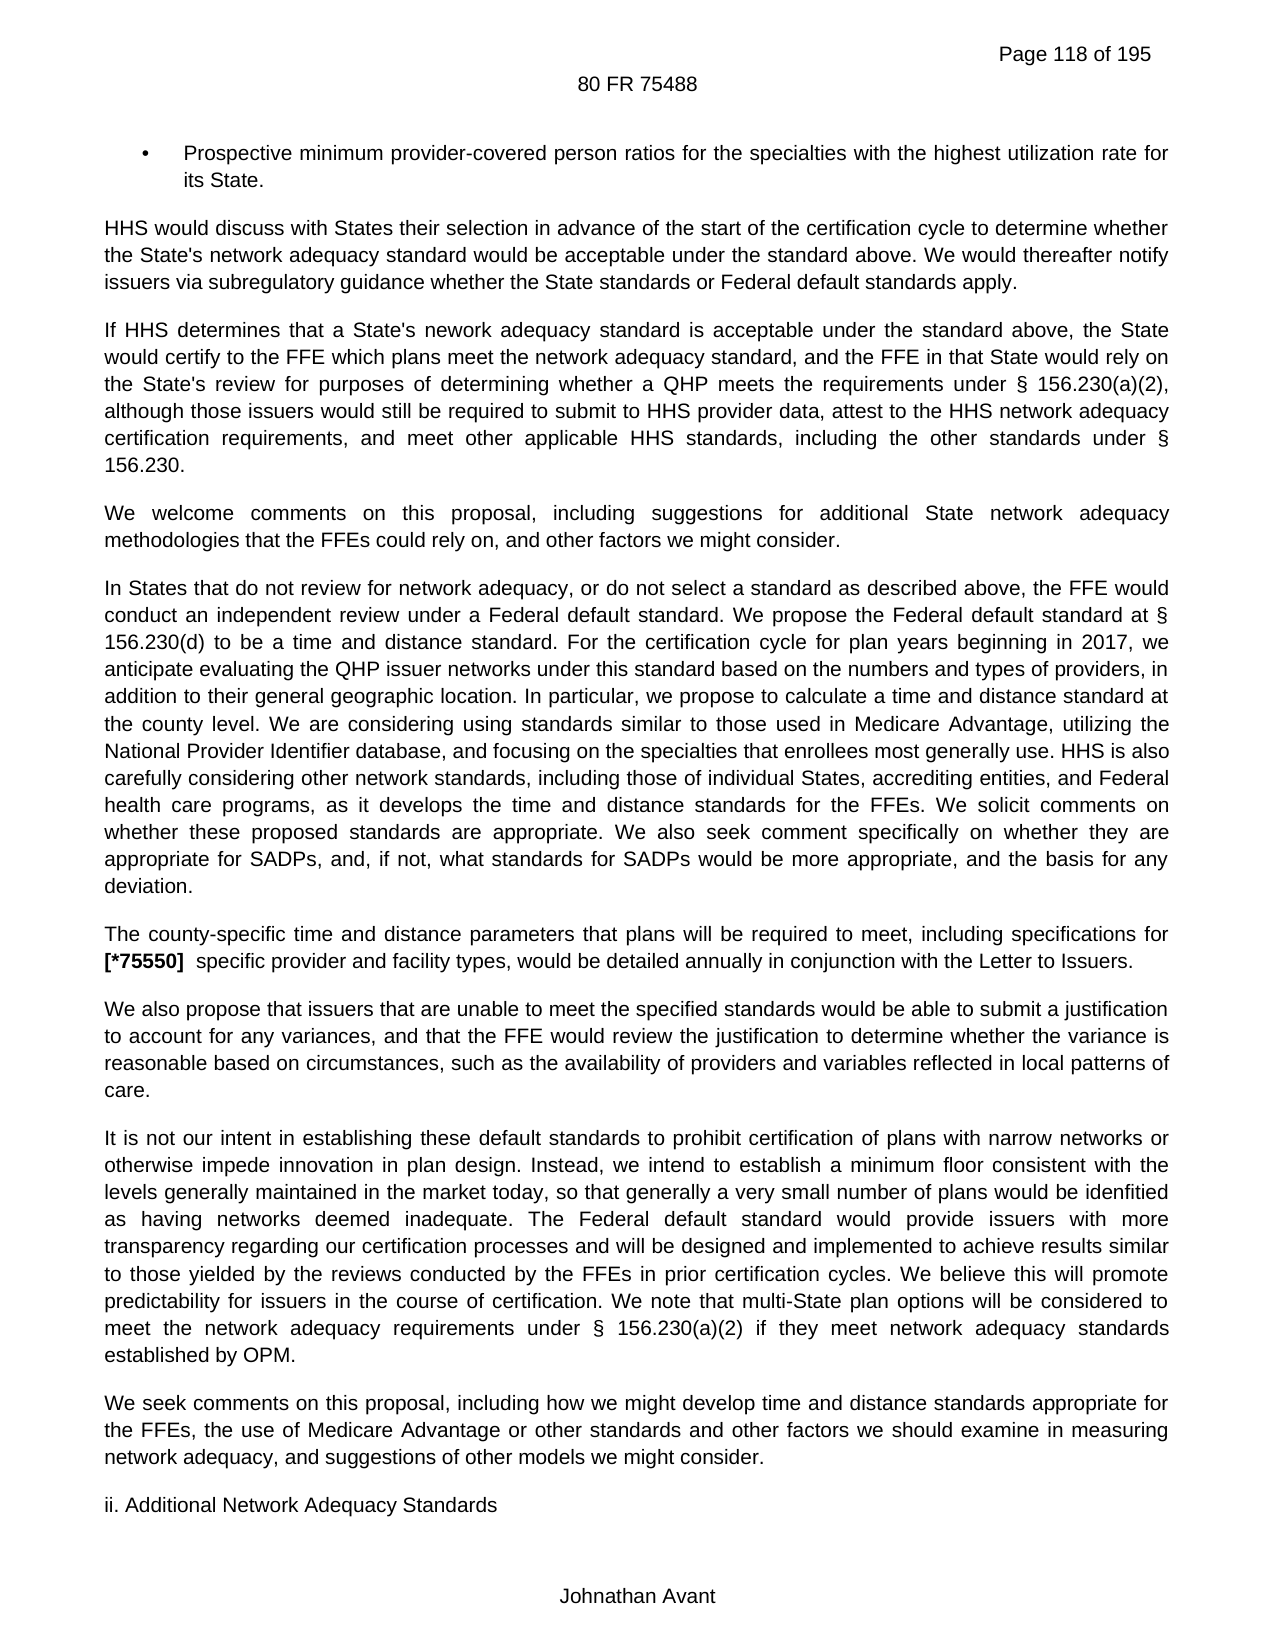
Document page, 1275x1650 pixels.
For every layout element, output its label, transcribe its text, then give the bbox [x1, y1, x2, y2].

text In States that do not review for network adequacy, or do not select a standard as described above, the FFE would conduct an independent review under a Federal default standard. We propose the Federal default standard at § 156.230(d) to be a time and distance standard. For the certification cycle for plan years beginning in 2017, we anticipate evaluating the QHP issuer networks under this standard based on the numbers and types of providers, in addition to their general geographic location. In particular, we propose to calculate a time and distance standard at the county level. We are considering using standards similar to those used in Medicare Advantage, utilizing the National Provider Identifier database, and focusing on the specialties that enrollees most generally use. HHS is also carefully considering other network standards, including those of individual States, accrediting entities, and Federal health care programs, as it develops the time and distance standards for the FFEs. We solicit comments on whether these proposed standards are appropriate. We also seek comment specifically on whether they are appropriate for SADPs, and, if not, what standards for SADPs would be more appropriate, and the basis for any deviation. [104, 573, 1171, 898]
text We seek comments on this proposal, including how we might develop time and distance standards appropriate for the FFEs, the use of Medicare Advantage or other standards and other factors we should examine in measuring network adequacy, and suggestions of other models we might consider. [104, 1387, 1171, 1469]
text We welcome comments on this proposal, including suggestions for additional State network adequacy methodologies that the FFEs could rely on, and other factors we might consider. [104, 498, 1171, 552]
list Prospective minimum provider-covered person ratios for the specialties with the highest utilization rate for its State. [142, 137, 1171, 192]
text It is not our intent in establishing these default standards to prohibit certification of plans with narrow networks or otherwise impede innovation in plan design. Instead, we intend to establish a minimum floor consistent with the levels generally maintained in the market today, so that generally a very small number of plans would be idenfitied as having networks deemed inadequate. The Federal default standard would provide issuers with more transparency regarding our certification processes and will be designed and implemented to achieve results similar to those yielded by the reviews conducted by the FFEs in prior certification cycles. We believe this will promote predictability for issuers in the course of certification. We note that multi-State plan options will be considered to meet the network adequacy requirements under § 156.230(a)(2) if they meet network adequacy standards established by OPM. [104, 1123, 1171, 1367]
text If HHS determines that a State's nework adequacy standard is acceptable under the standard above, the State would certify to the FFE which plans meet the network adequacy standard, and the FFE in that State would rely on the State's review for purposes of determining whether a QHP meets the requirements under § 156.230(a)(2), although those issuers would still be required to submit to HHS provider data, attest to the HHS network adequacy certification requirements, and meet other applicable HHS standards, including the other standards under § 156.230. [104, 314, 1171, 477]
text HHS would discuss with States their selection in advance of the start of the certification cycle to determine whether the State's network adequacy standard would be acceptable under the standard above. We would thereafter notify issuers via subregulatory guidance whether the State standards or Federal default standards apply. [104, 212, 1171, 294]
text The county-specific time and distance parameters that plans will be required to meet, including specifications for [*75550] specific provider and facility types, would be detailed annually in conjunction with the Letter to Issuers. [104, 919, 1171, 973]
text We also propose that issuers that are unable to meet the specified standards would be able to submit a justification to account for any variances, and that the FFE would review the justification to determine whether the variance is reasonable based on circumstances, such as the availability of providers and variables reflected in local patterns of care. [104, 994, 1171, 1102]
text ii. Additional Network Adequacy Standards [104, 1489, 1171, 1517]
